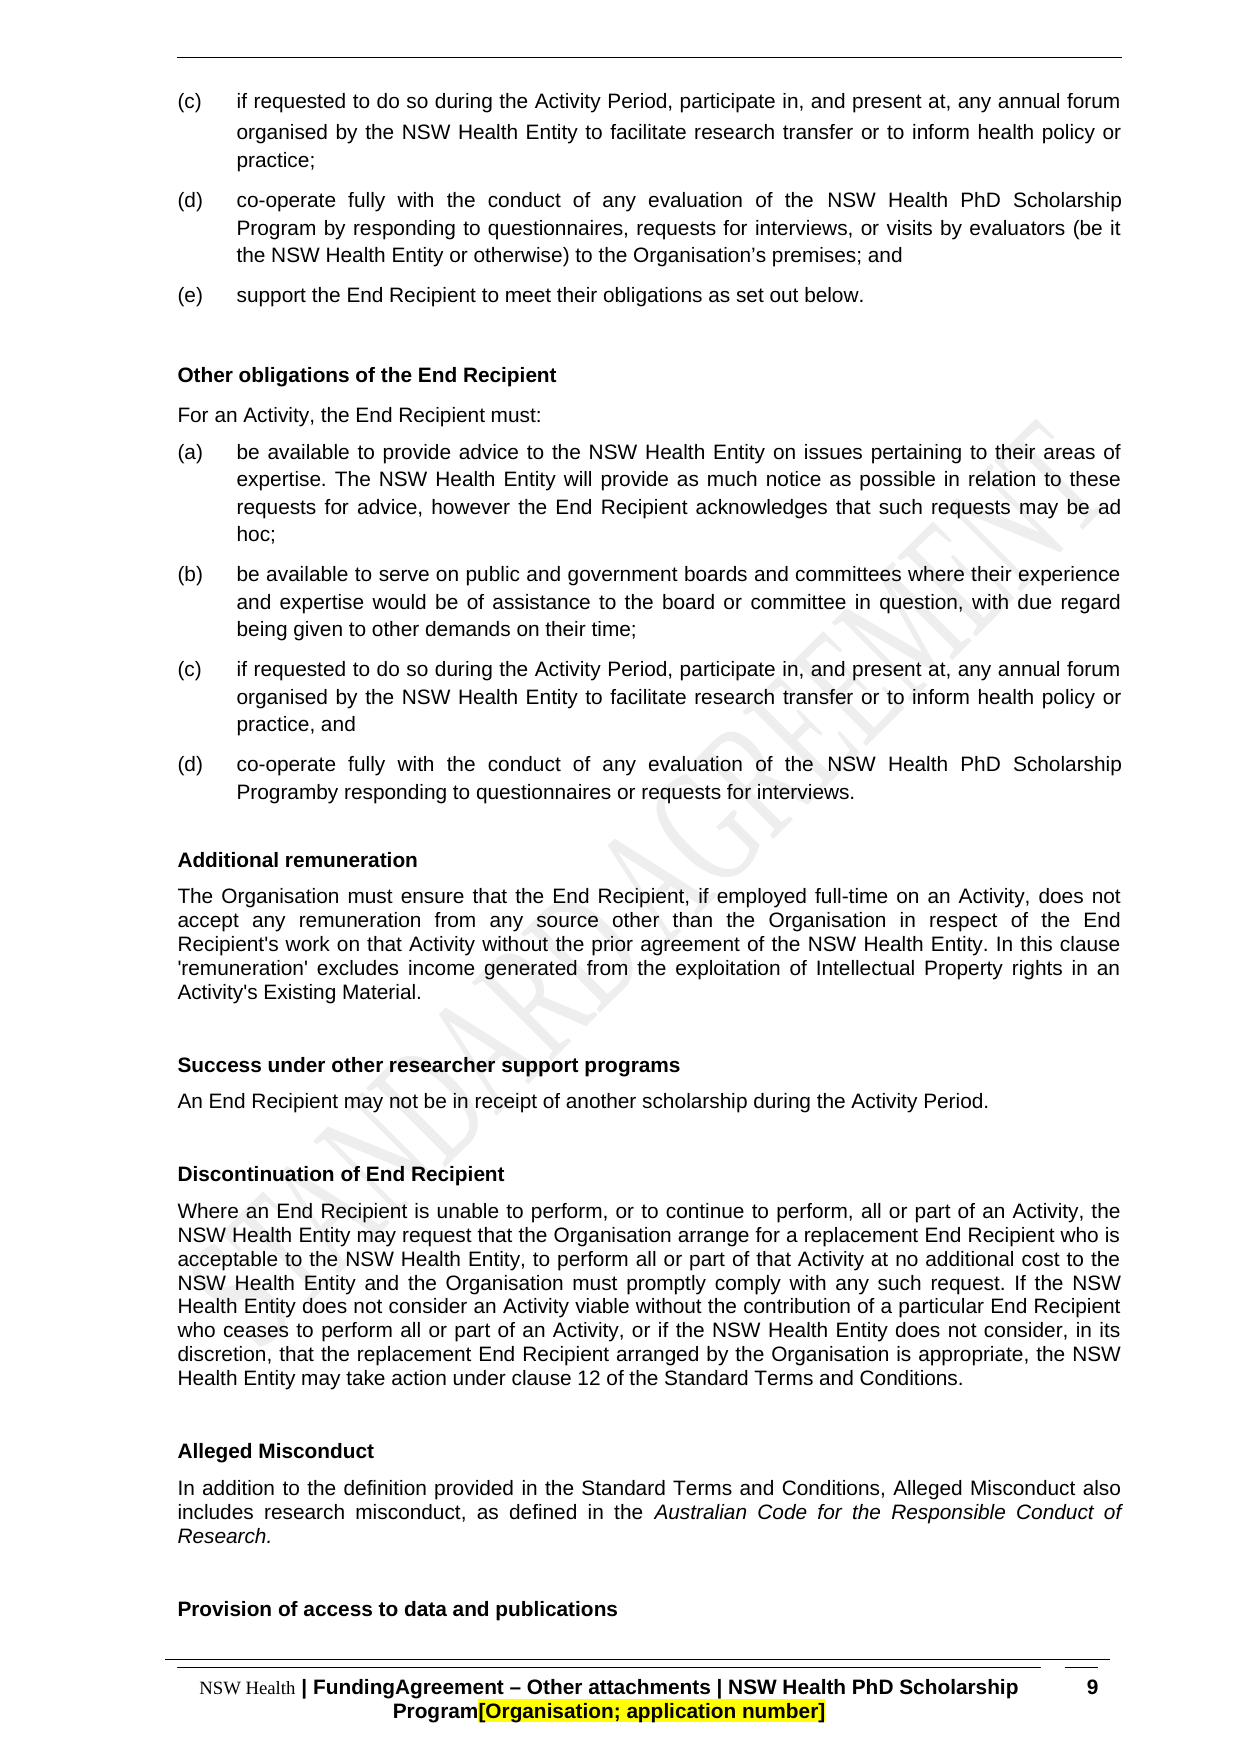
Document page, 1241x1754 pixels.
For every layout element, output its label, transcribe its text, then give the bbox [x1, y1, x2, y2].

list co-operate fully with the conduct of any evaluation of the NSW Health PhD Scholarship Program by responding to questionnaires, requests for interviews, or visits by evaluators (be it the NSW Health Entity or otherwise) to the Organisation’s premises; and [177, 188, 1122, 267]
list be available to provide advice to the NSW Health Entity on issues pertaining to their areas of expertise. The NSW Health Entity will provide as much notice as possible in relation to these requests for advice, however the End Recipient acknowledges that such requests may be ad hoc; [177, 440, 1122, 546]
list if requested to do so during the Activity Period, participate in, and present at, any annual forum organised by the NSW Health Entity to facilitate research transfer or to inform health policy or practice; [177, 89, 1122, 172]
list Other obligations of the End Recipient [177, 363, 1122, 387]
text Provision of access to data and publications [177, 1596, 1122, 1620]
text In addition to the definition provided in the Standard Terms and Conditions, Alleged Misconduct also includes research misconduct, as defined in the Australian Code for the Responsible Conduct of Research. [177, 1476, 1122, 1547]
list support the End Recipient to meet their obligations as set out below. [177, 283, 1122, 307]
list be available to serve on public and government boards and committees where their experience and expertise would be of assistance to the board or committee in question, with due regard being given to other demands on their time; [177, 562, 1122, 641]
list co-operate fully with the conduct of any evaluation of the NSW Health PhD Scholarship Programby responding to questionnaires or requests for interviews. [177, 752, 1122, 804]
text For an Activity, the End Recipient must: [177, 403, 1122, 427]
text The Organisation must ensure that the End Recipient, if employed full-time on an Activity, does not accept any remuneration from any source other than the Organisation in respect of the End Recipient's work on that Activity without the prior agreement of the NSW Health Entity. In this clause 'remuneration' excludes income generated from the exploitation of Intellectual Property rights in an Activity's Existing Material. [177, 884, 1122, 1004]
text Alleged Misconduct [177, 1439, 1122, 1463]
text Where an End Recipient is unable to perform, or to continue to perform, all or part of an Activity, the NSW Health Entity may request that the Organisation arrange for a replacement End Recipient who is acceptable to the NSW Health Entity, to perform all or part of that Activity at no additional cost to the NSW Health Entity and the Organisation must promptly comply with any such request. If the NSW Health Entity does not consider an Activity viable without the contribution of a particular End Recipient who ceases to perform all or part of an Activity, or if the NSW Health Entity does not consider, in its discretion, that the replacement End Recipient arranged by the Organisation is appropriate, the NSW Health Entity may take action under clause 12 of the Standard Terms and Conditions. [177, 1198, 1122, 1390]
text Success under other researcher support programs [177, 1053, 1122, 1077]
text An End Recipient may not be in receipt of another scholarship during the Activity Period. [177, 1089, 1122, 1113]
text Additional remuneration [177, 847, 1122, 871]
list if requested to do so during the Activity Period, participate in, and present at, any annual forum organised by the NSW Health Entity to facilitate research transfer or to inform health policy or practice, and [177, 657, 1122, 736]
text Discontinuation of End Recipient [177, 1162, 1122, 1186]
